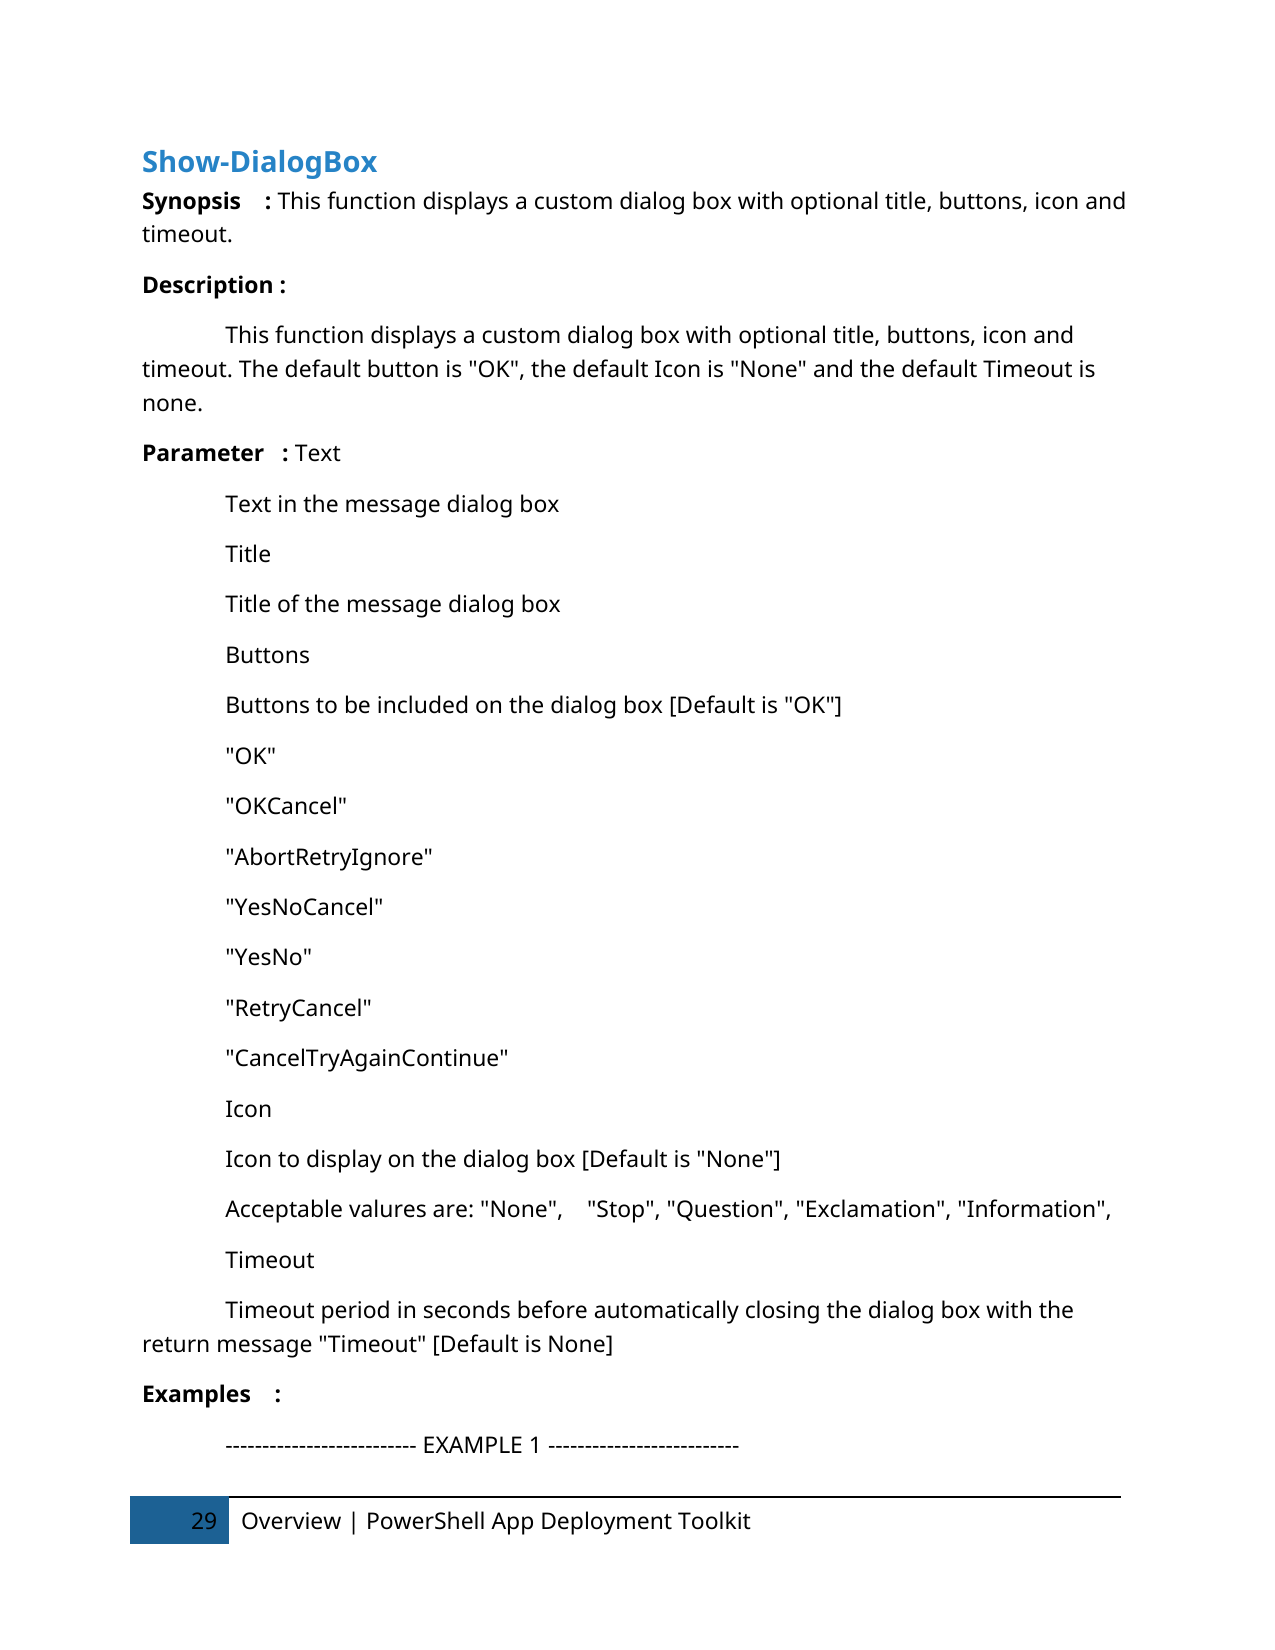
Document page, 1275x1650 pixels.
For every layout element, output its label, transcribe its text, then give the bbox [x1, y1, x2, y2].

text Timeout [142, 1244, 1133, 1275]
text "CancelTryAgainContinue" [142, 1042, 1133, 1073]
text This function displays a custom dialog box with optional title, buttons, icon and timeout. The default button is "OK", the default Icon is "None" and the default Timeout is none. [142, 319, 1133, 418]
text Buttons [142, 639, 1133, 670]
text Examples : [142, 1378, 1133, 1409]
text Timeout period in seconds before automatically closing the dialog box with the return message "Timeout" [Default is None] [142, 1294, 1133, 1359]
text Buttons to be included on the dialog box [Default is "OK"] [142, 689, 1133, 720]
text -------------------------- EXAMPLE 1 -------------------------- [142, 1429, 1133, 1460]
text Title [142, 538, 1133, 569]
text "YesNoCancel" [142, 891, 1133, 922]
text "RetryCancel" [142, 992, 1133, 1023]
text Title of the message dialog box [142, 588, 1133, 619]
text "YesNo" [142, 941, 1133, 972]
text Parameter : Text [142, 437, 1133, 468]
text Icon [142, 1092, 1133, 1124]
text "OKCancel" [142, 790, 1133, 821]
text Description : [142, 269, 1133, 300]
text Synopsis : This function displays a custom dialog box with optional title, buttons, icon and timeout. [142, 184, 1133, 249]
text "AbortRetryIgnore" [142, 840, 1133, 872]
text Icon to display on the dialog box [Default is "None"] [142, 1143, 1133, 1174]
subtitle Show-DialogBox [142, 142, 1133, 181]
text "OK" [142, 739, 1133, 771]
text Text in the message dialog box [142, 487, 1133, 519]
text Acceptable valures are: "None", "Stop", "Question", "Exclamation", "Information", [142, 1193, 1133, 1224]
